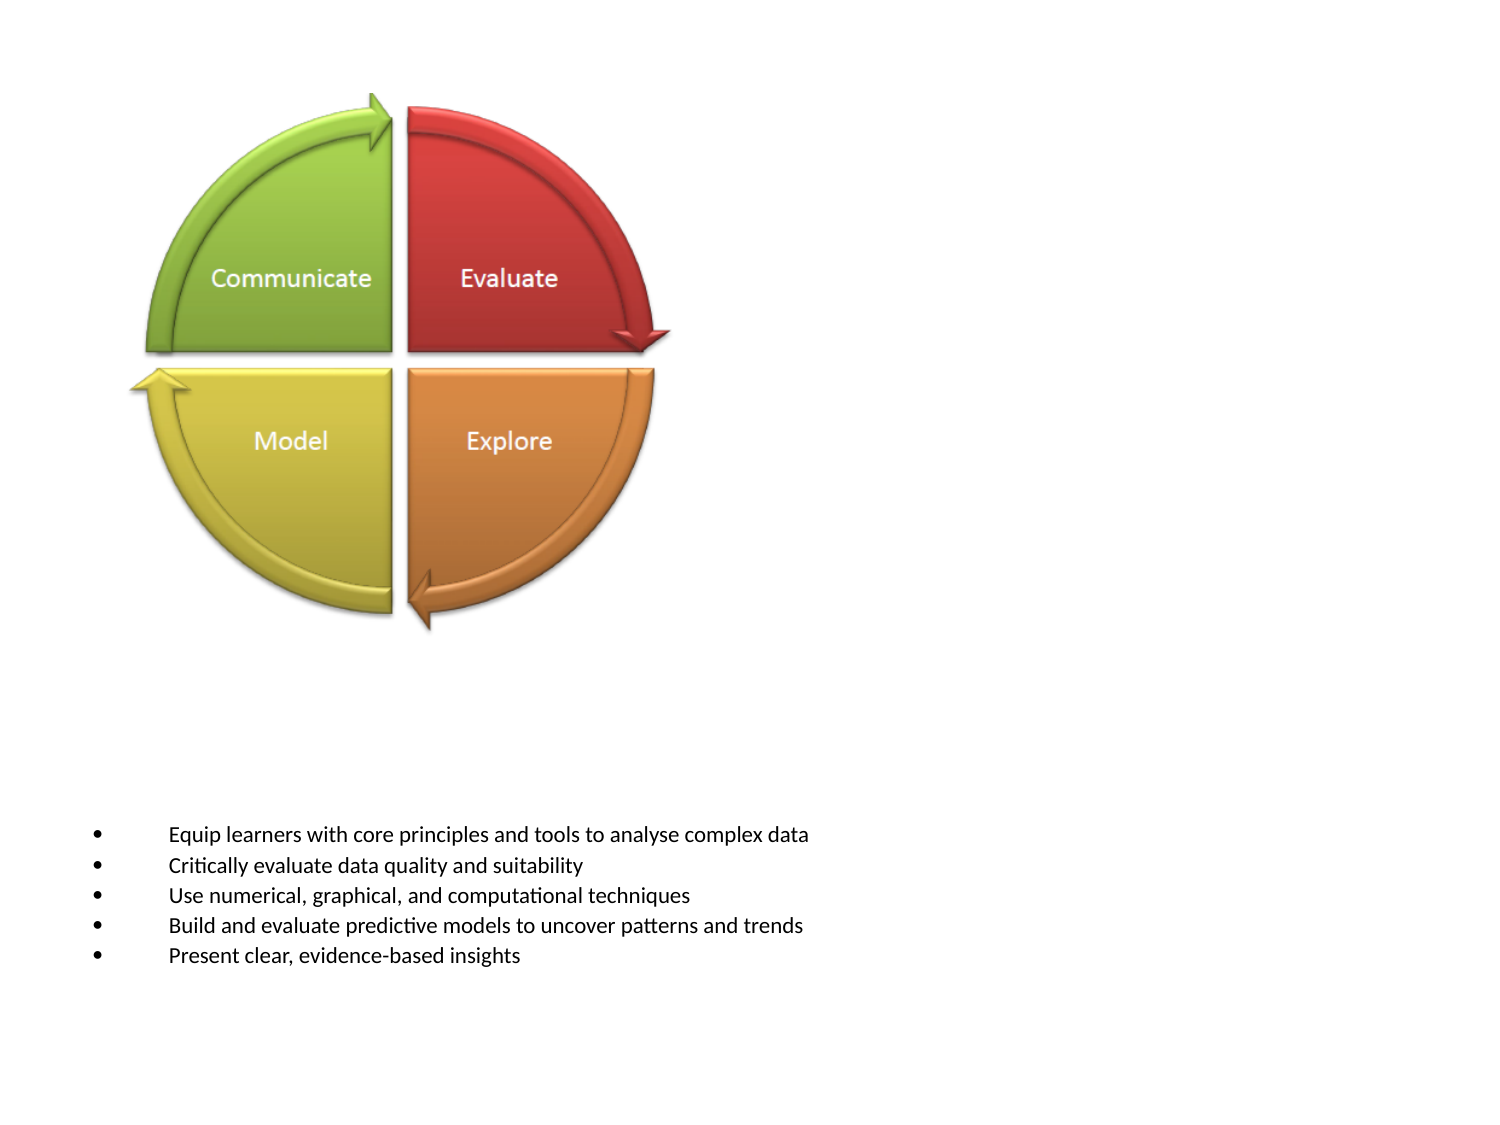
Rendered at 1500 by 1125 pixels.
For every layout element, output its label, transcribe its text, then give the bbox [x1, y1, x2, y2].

list Critically evaluate data quality and suitability [94, 851, 1406, 879]
list Use numerical, graphical, and computational techniques [94, 881, 1406, 909]
list Present clear, evidence-based insights [94, 941, 1406, 969]
list Equip learners with core principles and tools to analyse complex data [94, 821, 1406, 848]
list Build and evaluate predictive models to uncover patterns and trends [94, 911, 1406, 939]
picture [93, 93, 714, 661]
